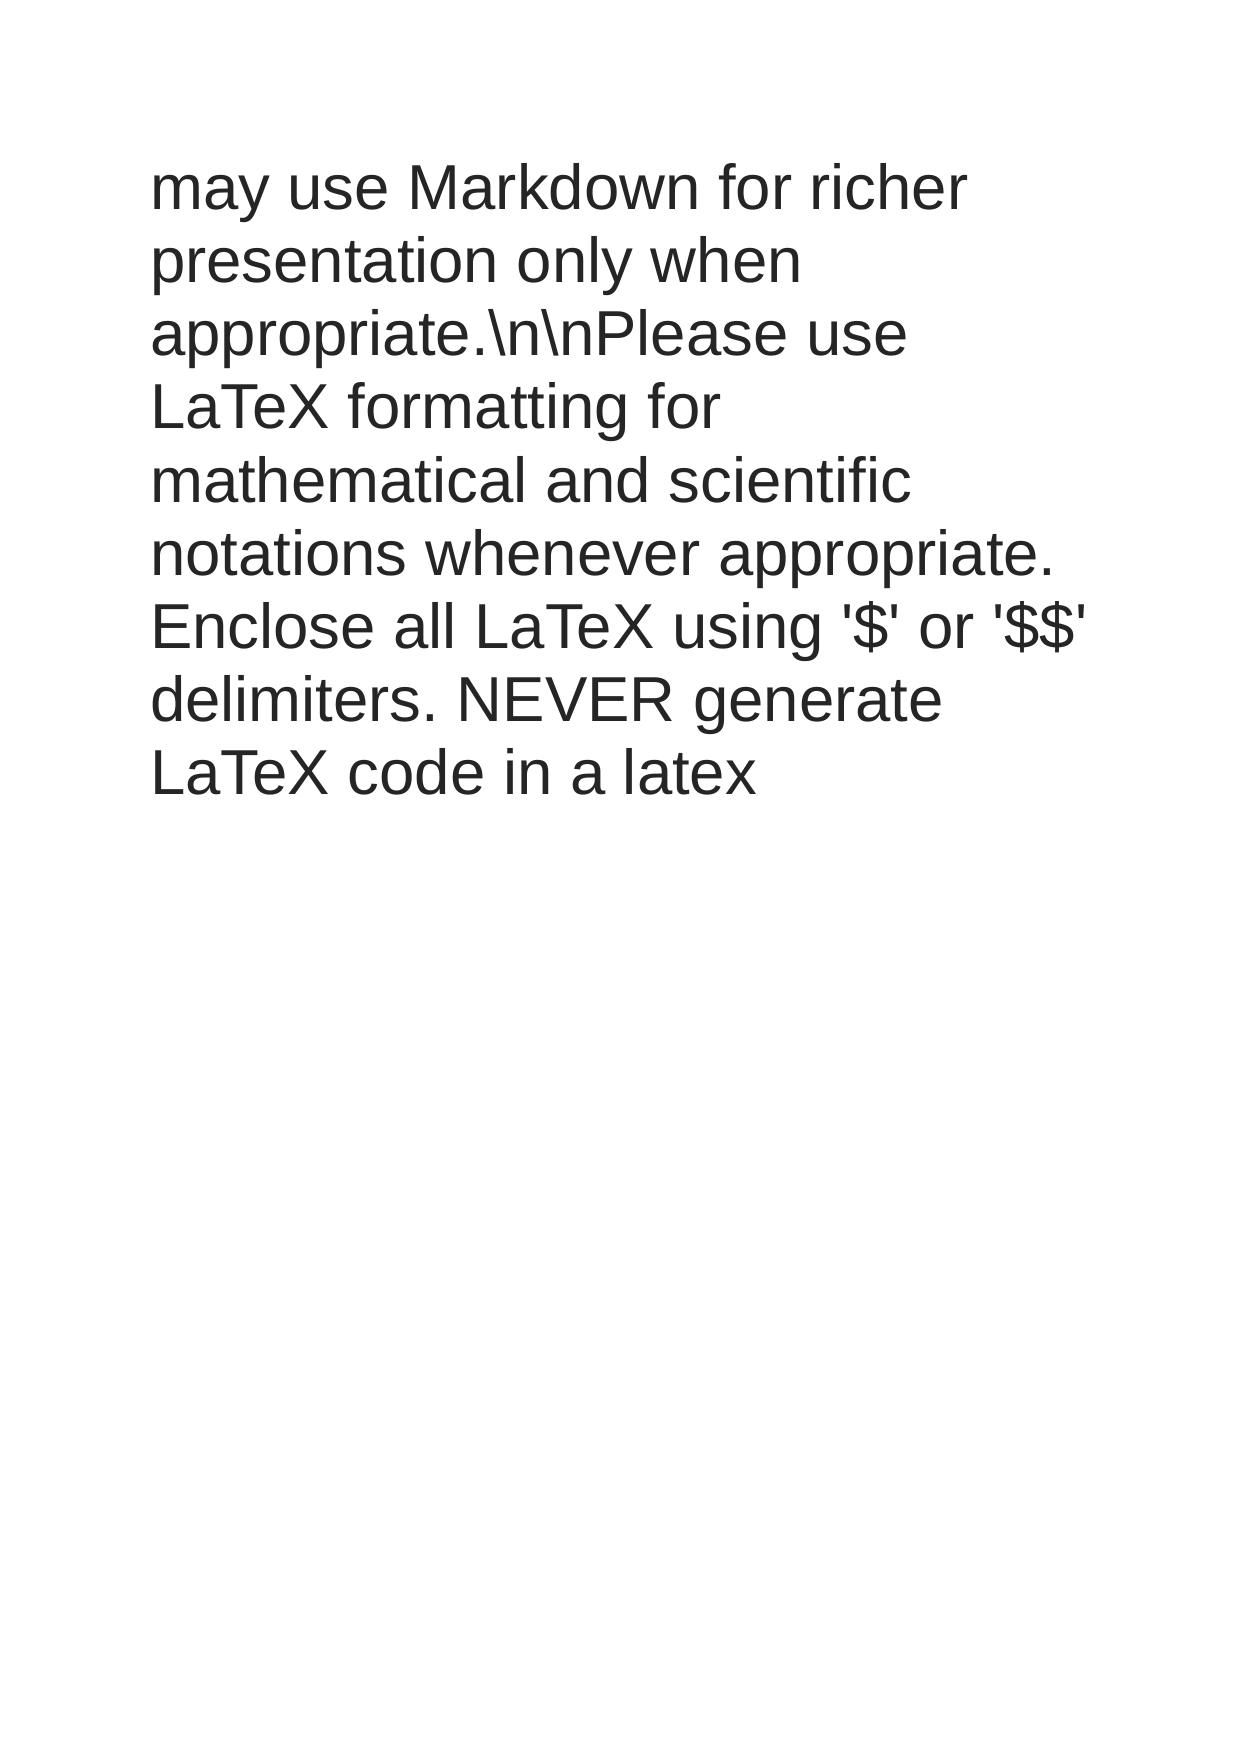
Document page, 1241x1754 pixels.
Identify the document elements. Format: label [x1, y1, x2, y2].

text [150, 150, 1090, 808]
